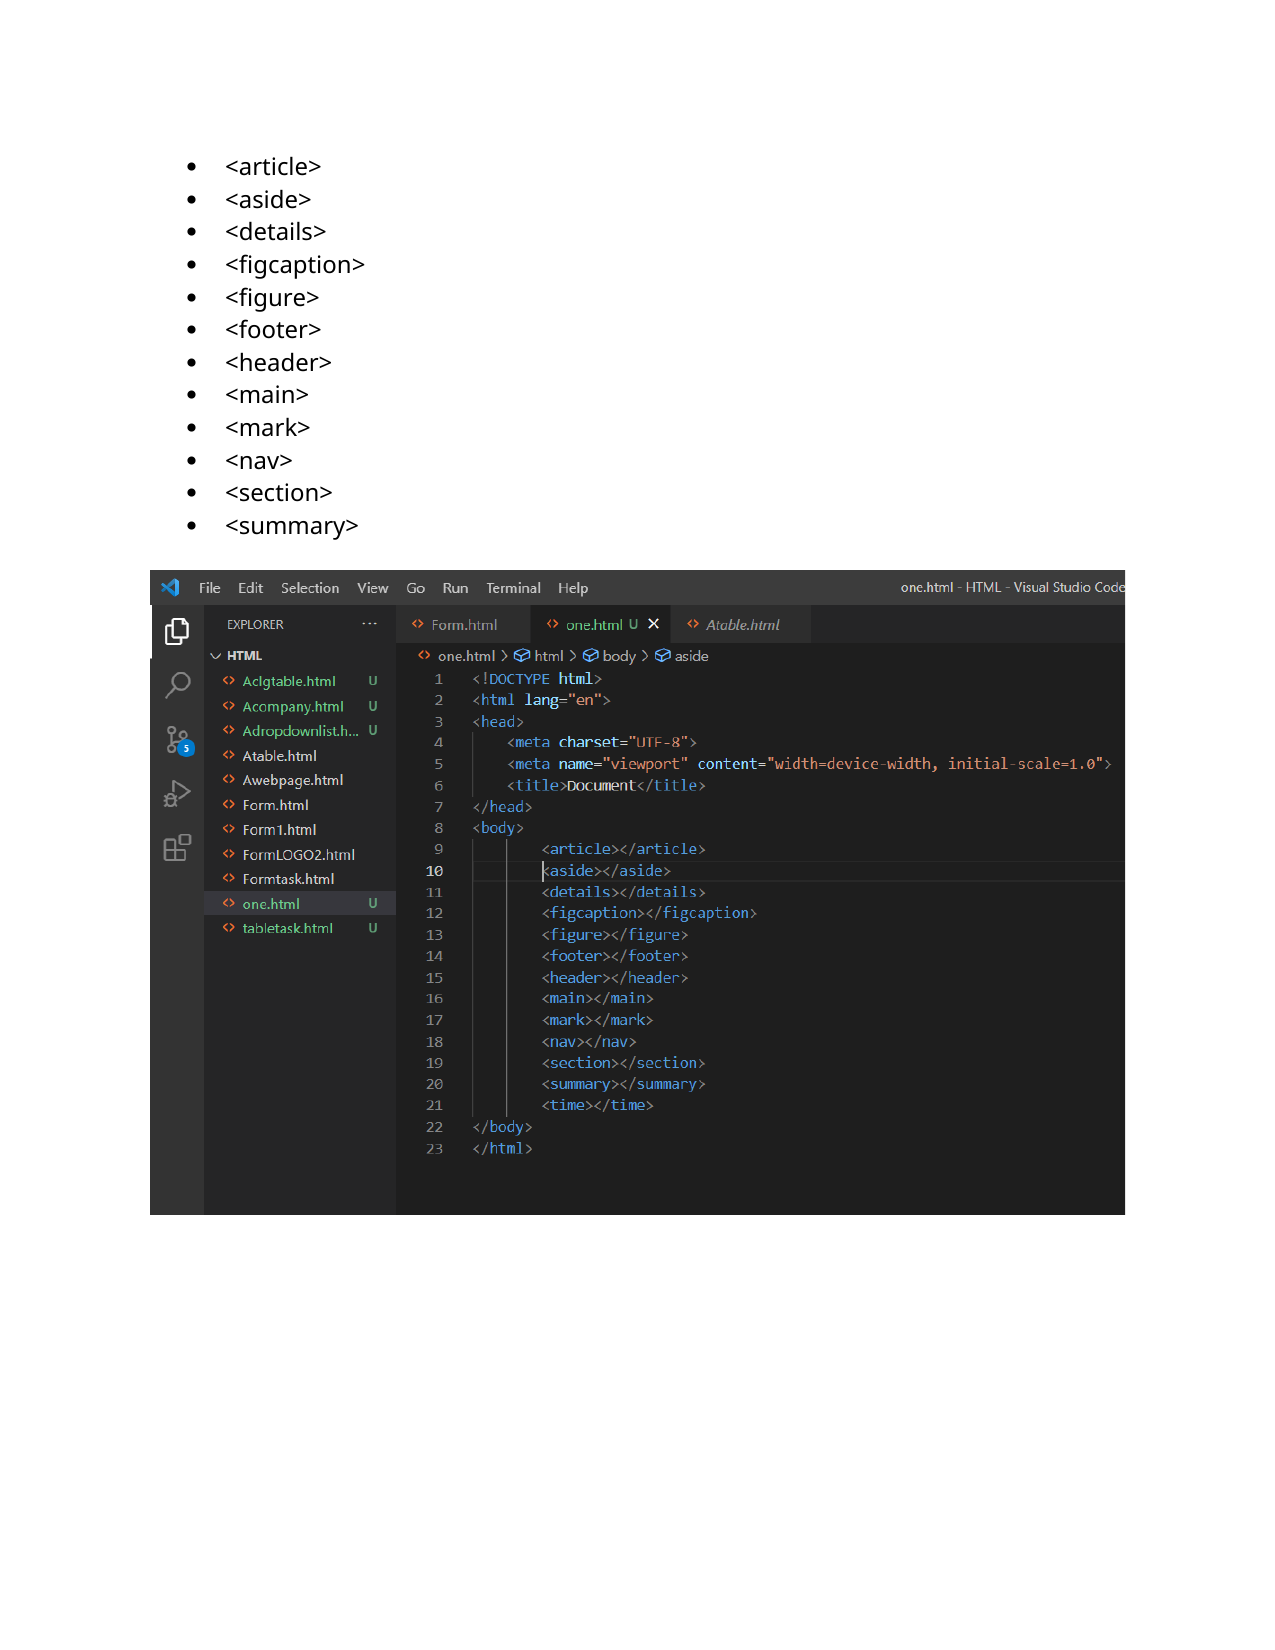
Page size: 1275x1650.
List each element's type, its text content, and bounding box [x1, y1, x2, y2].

picture [150, 570, 1125, 1215]
list <nav> [187, 443, 1125, 476]
list <footer> [187, 313, 1125, 346]
list <figcaption> [187, 248, 1125, 280]
list <summary> [187, 509, 1125, 541]
list <header> [187, 346, 1125, 378]
list <section> [187, 476, 1125, 509]
list <mark> [187, 411, 1125, 443]
list <main> [187, 378, 1125, 411]
list <aside> [187, 183, 1125, 215]
list <figure> [187, 280, 1125, 313]
list <article> [187, 150, 1125, 183]
list <details> [187, 215, 1125, 248]
